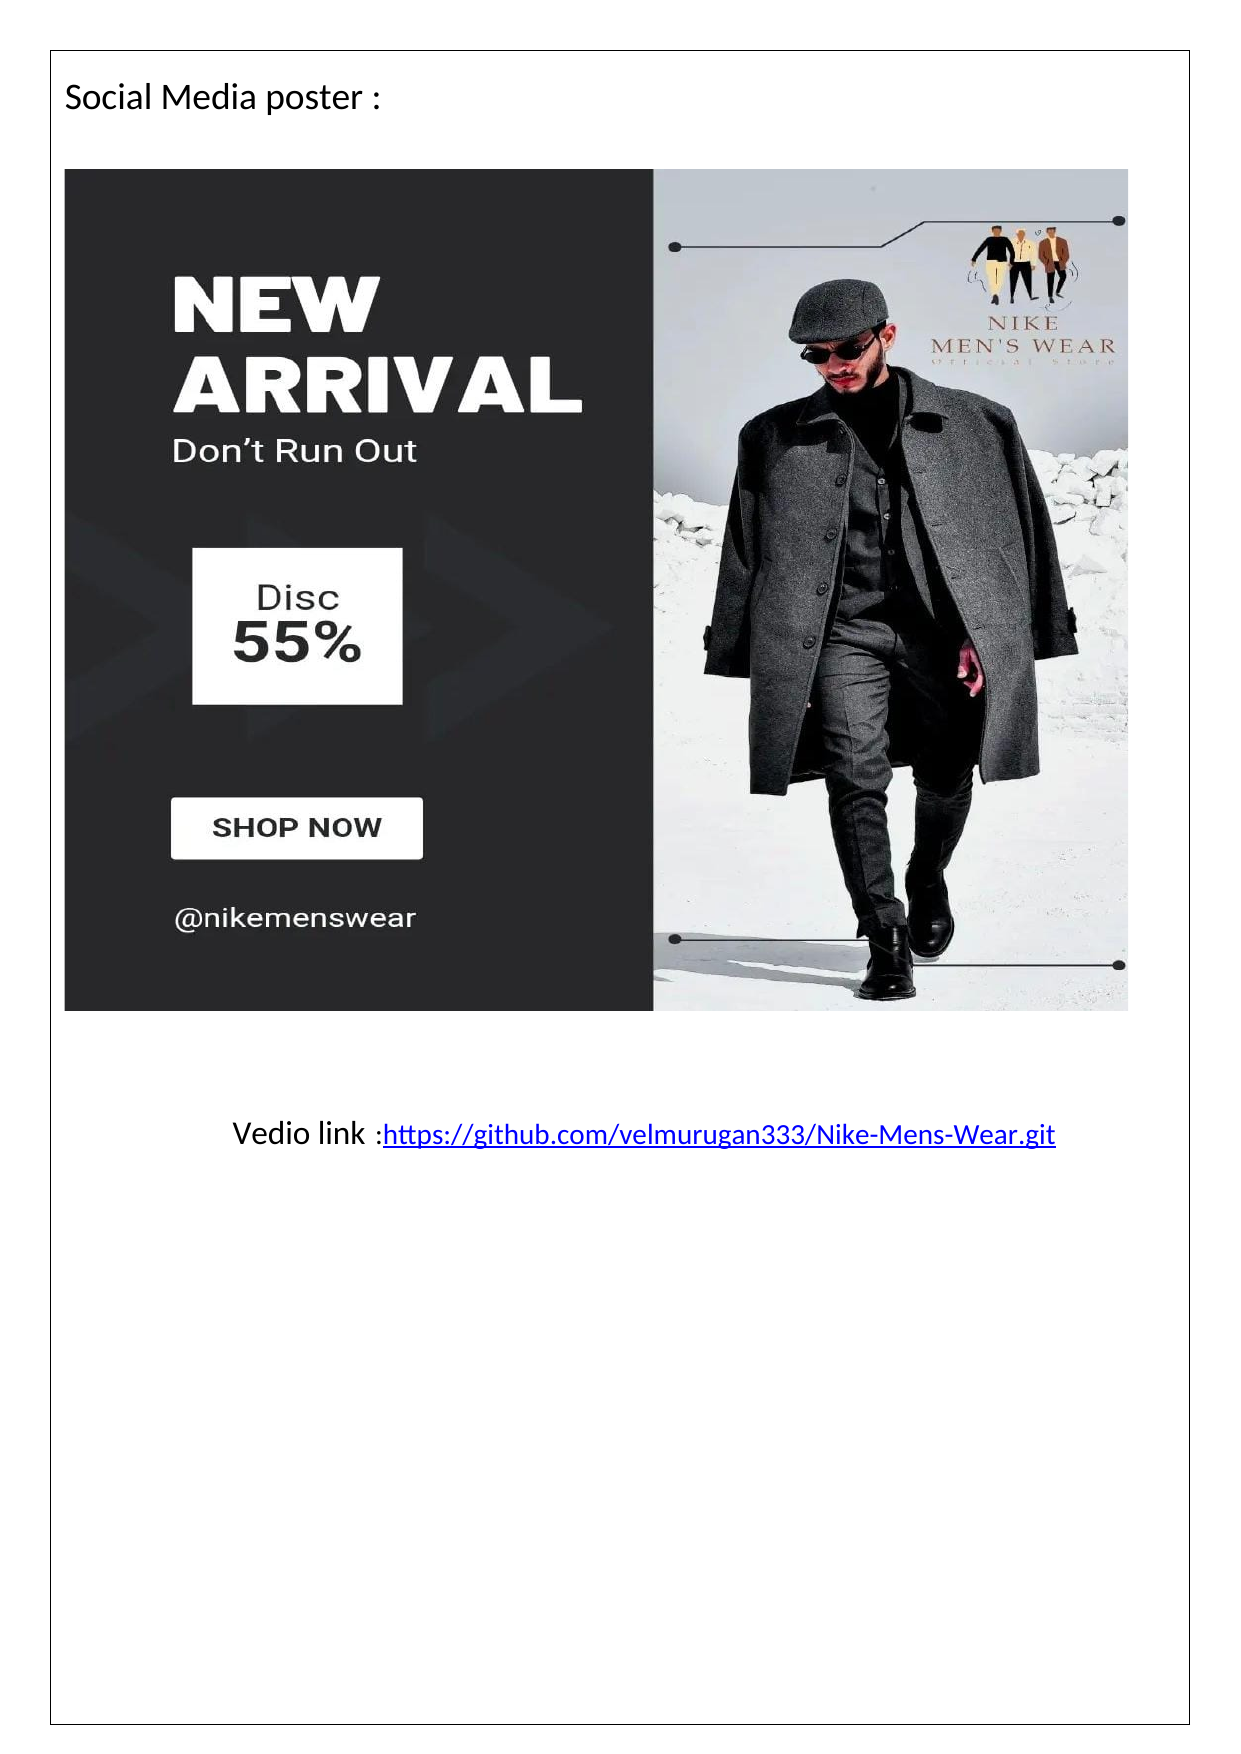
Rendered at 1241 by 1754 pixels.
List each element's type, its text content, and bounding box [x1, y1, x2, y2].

text Social Media poster : [64, 73, 1128, 119]
text Vedio link :https://github.com/velmurugan333/Nike-Mens-Wear.git [64, 1112, 1128, 1153]
picture [64, 169, 1129, 1011]
